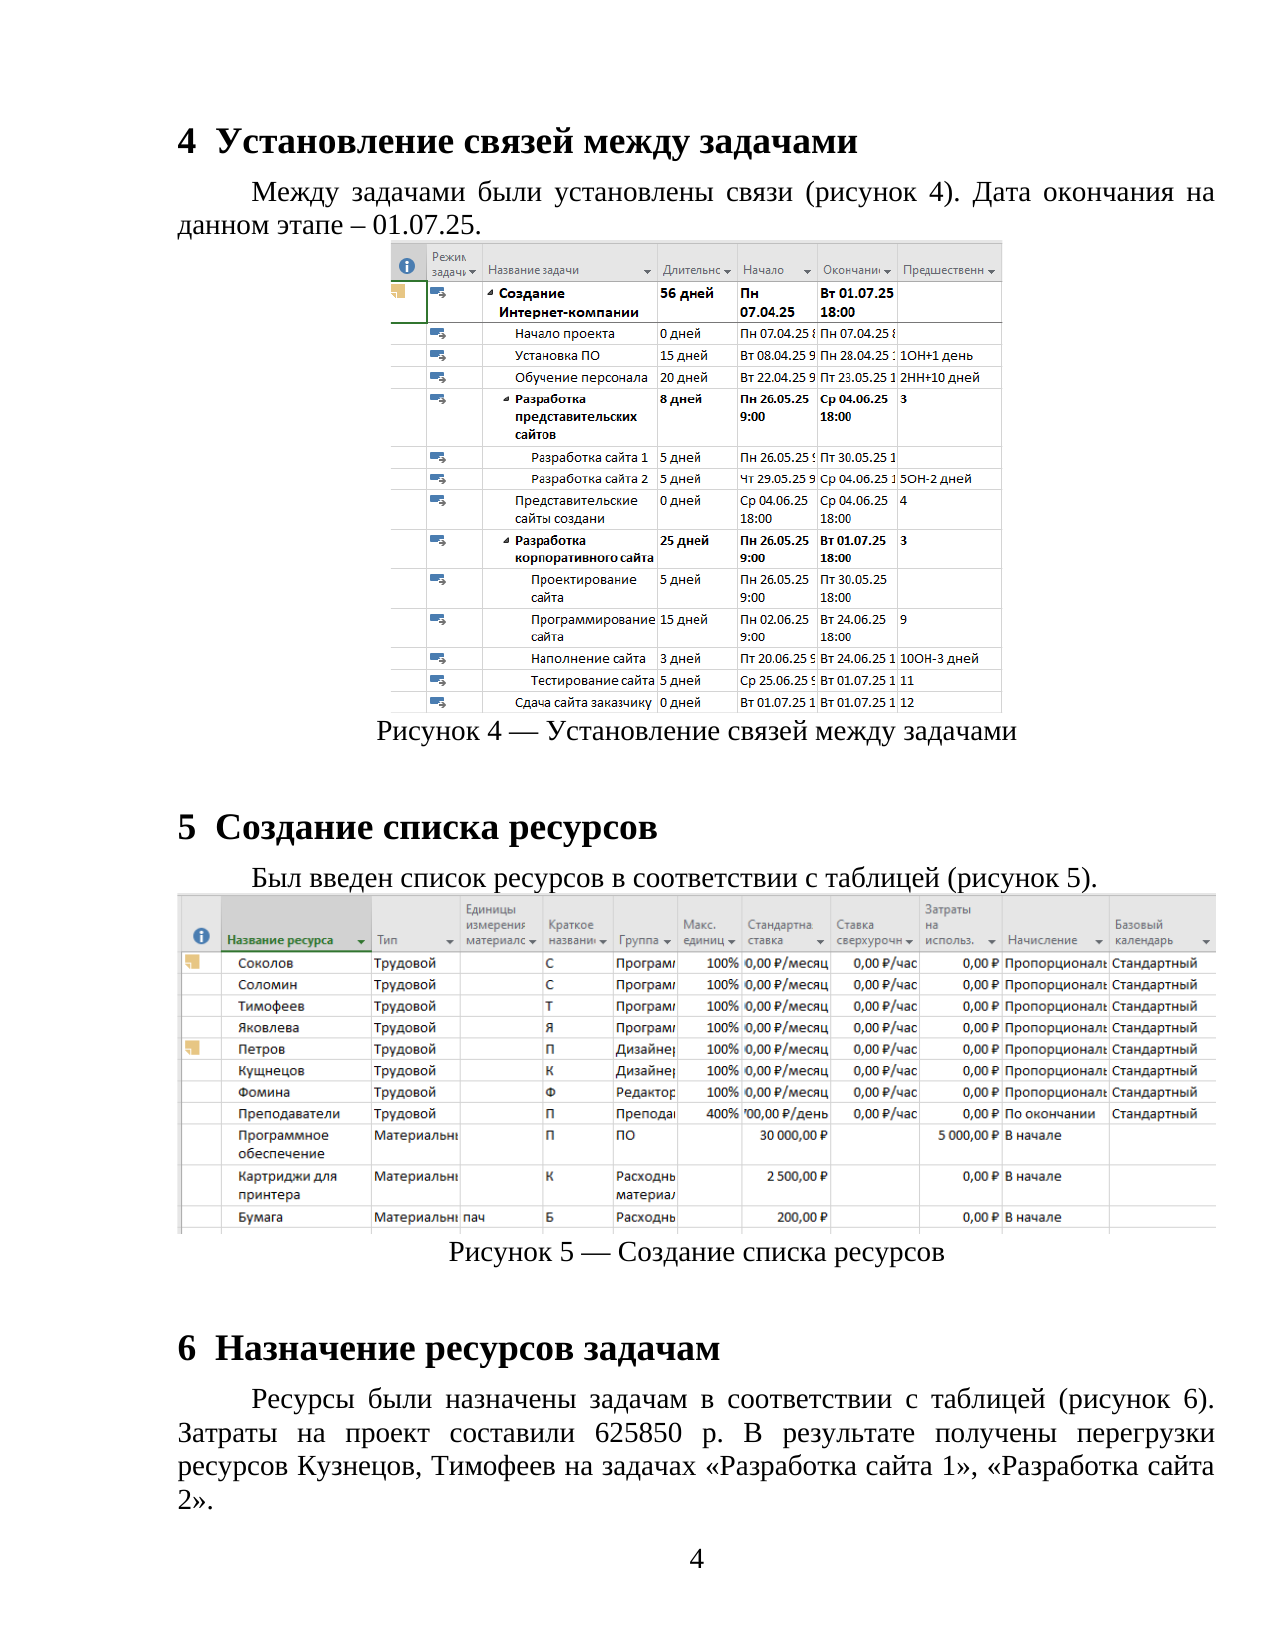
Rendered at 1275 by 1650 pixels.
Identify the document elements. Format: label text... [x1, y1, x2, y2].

picture [177, 893, 1216, 1234]
text Был введен список ресурсов в соответствии с таблицей (рисунок 5). [177, 860, 1216, 893]
text Ресурсы были назначены задачам в соответствии с таблицей (рисунок 6). Затраты на проект составили 625850 р. В результате получены перегрузки ресурсов Кузнецов, Тимофеев на задачах «Разработка сайта 1», «Разработка сайта 2». [177, 1381, 1216, 1515]
subtitle Установление связей между задачами [177, 118, 1216, 161]
subtitle Создание списка ресурсов [177, 805, 1216, 848]
text Рисунок 4 — Установление связей между задачами [177, 713, 1216, 746]
text Рисунок 5 — Создание списка ресурсов [177, 1234, 1216, 1267]
subtitle Назначение ресурсов задачам [177, 1326, 1216, 1369]
text Между задачами были установлены связи (рисунок 4). Дата окончания на данном этапе – 01.07.25. [177, 174, 1216, 241]
picture [390, 240, 1003, 713]
